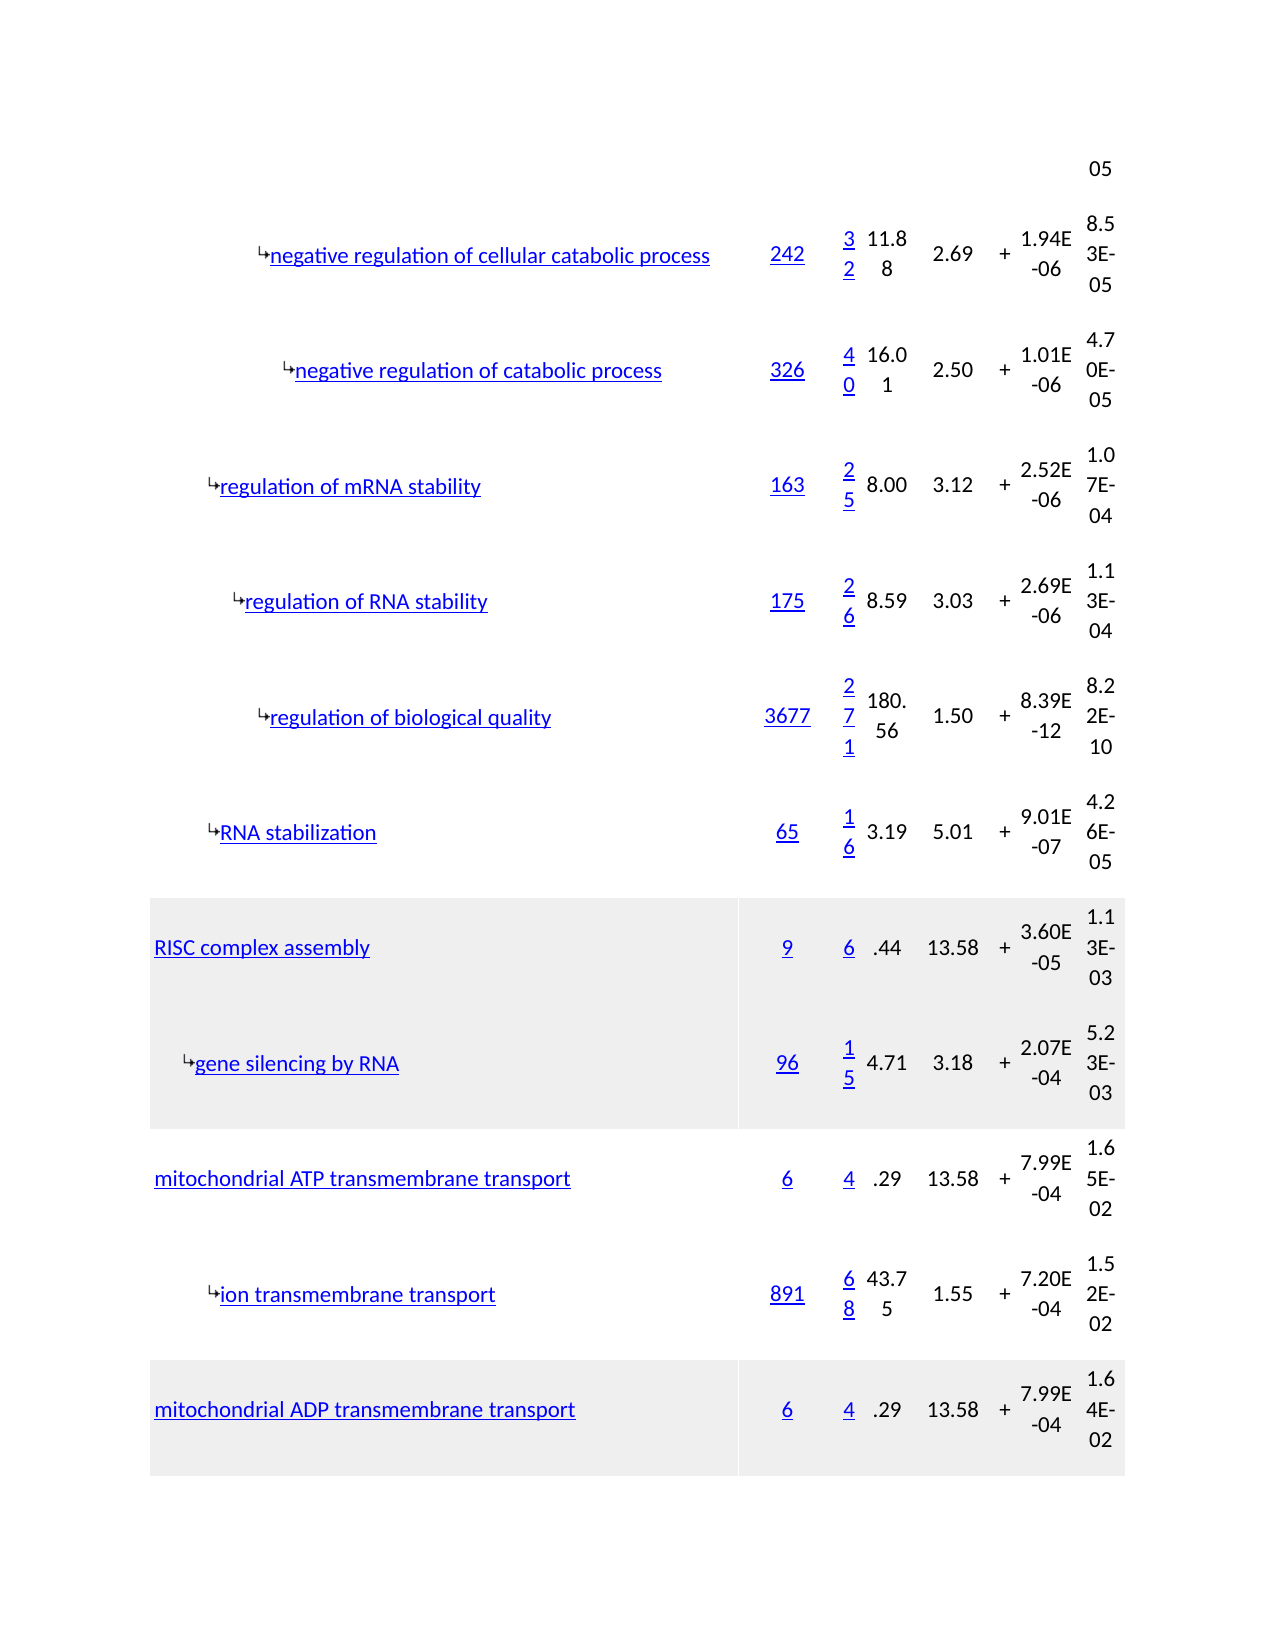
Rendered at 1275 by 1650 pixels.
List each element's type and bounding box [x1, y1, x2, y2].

picture [154, 815, 220, 841]
picture [154, 238, 270, 264]
picture [154, 1277, 220, 1303]
picture [154, 353, 295, 379]
picture [154, 469, 220, 495]
picture [154, 700, 270, 726]
picture [154, 584, 245, 610]
picture [154, 1046, 195, 1072]
